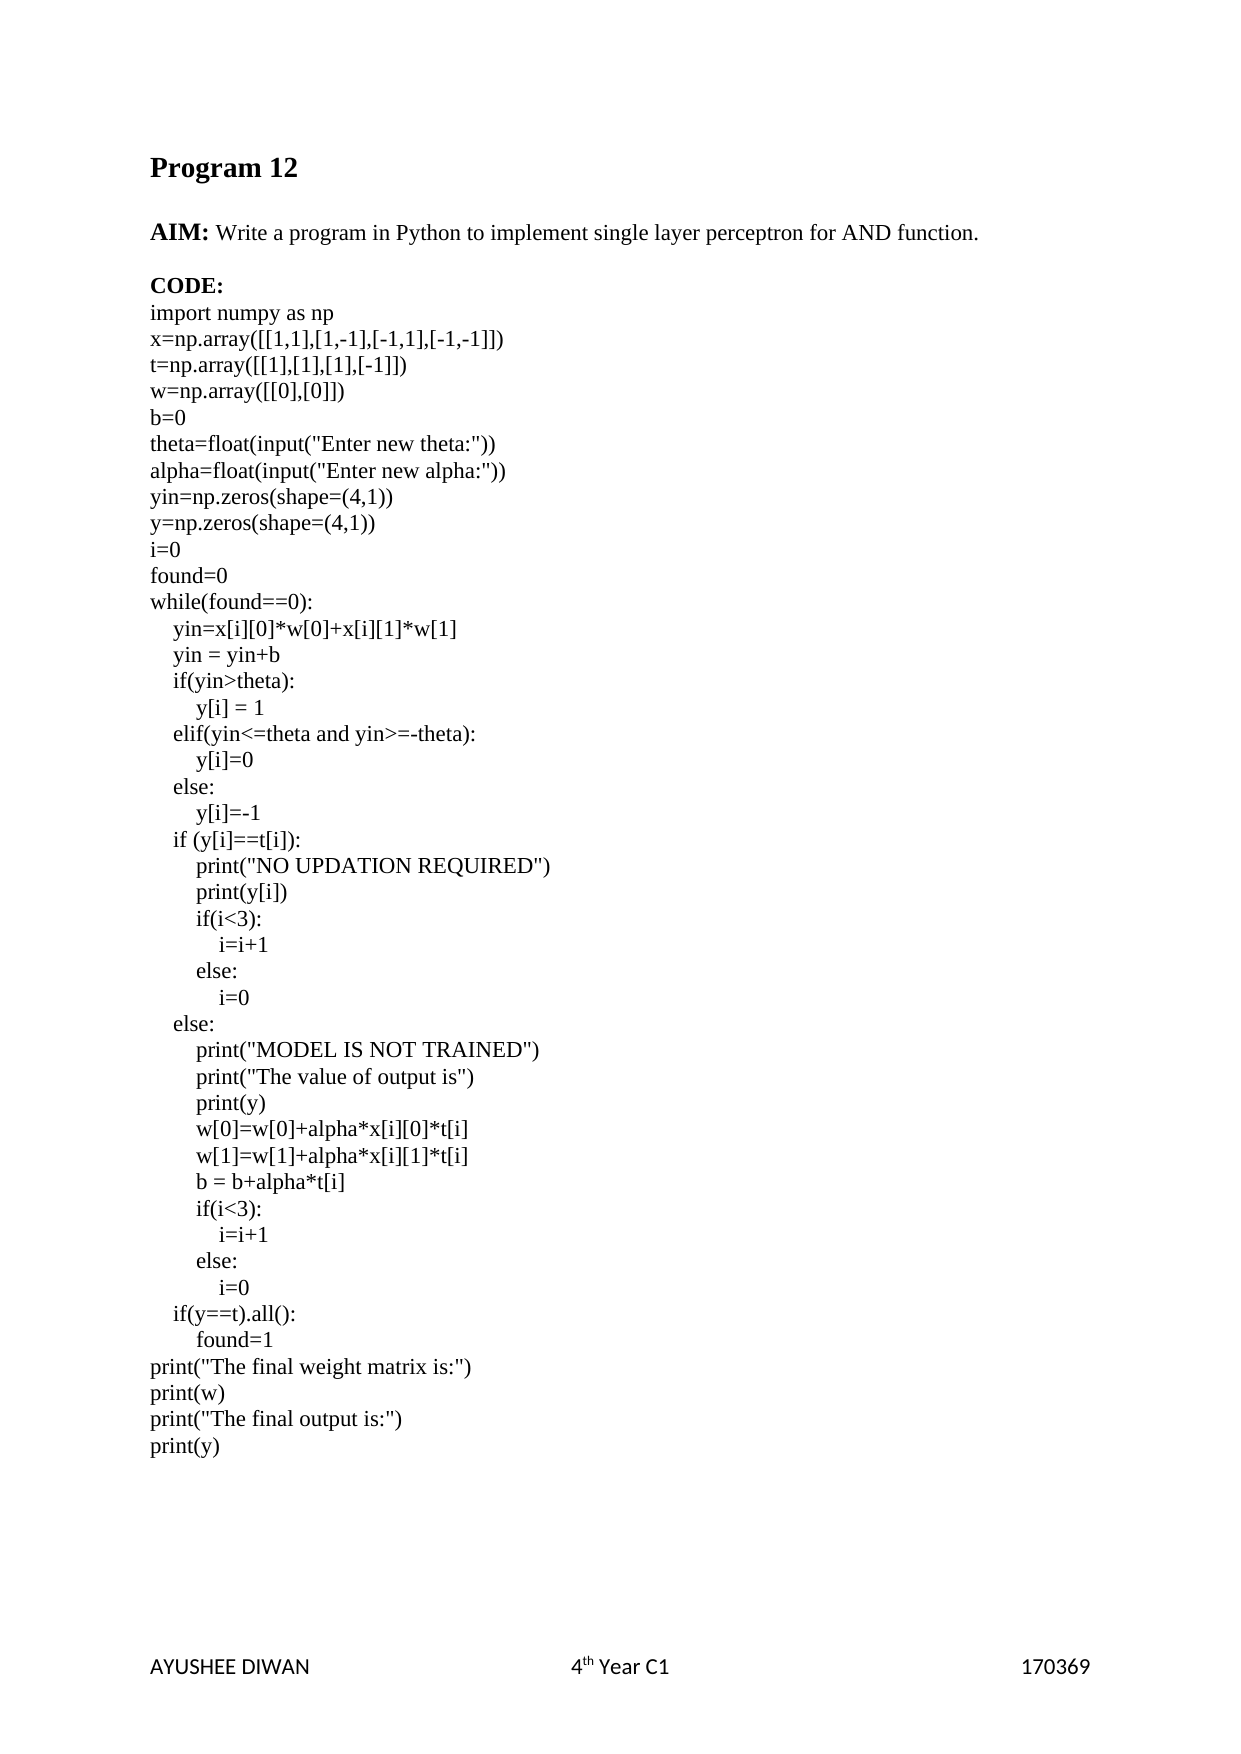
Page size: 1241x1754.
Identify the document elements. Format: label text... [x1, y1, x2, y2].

text i=0 [150, 536, 1090, 562]
text t=np.array([[1],[1],[1],[-1]]) [150, 351, 1090, 378]
text yin=x[i][0]*w[0]+x[i][1]*w[1] [150, 615, 1090, 641]
text elif(yin<=theta and yin>=-theta): [150, 720, 1090, 747]
text CODE: [150, 272, 1090, 298]
text else: [150, 773, 1090, 799]
text import numpy as np [150, 298, 1090, 325]
text i=0 [150, 1274, 1090, 1300]
text print("The final output is:") [150, 1405, 1090, 1432]
text x=np.array([[1,1],[1,-1],[-1,1],[-1,-1]]) [150, 325, 1090, 351]
text w=np.array([[0],[0]]) [150, 378, 1090, 404]
text y=np.zeros(shape=(4,1)) [150, 509, 1090, 536]
text alpha=float(input("Enter new alpha:")) [150, 457, 1090, 483]
text else: [150, 957, 1090, 984]
text found=1 [150, 1326, 1090, 1353]
text print(y) [150, 1432, 1090, 1458]
text print("MODEL IS NOT TRAINED") [150, 1036, 1090, 1063]
text if(y==t).all(): [150, 1300, 1090, 1326]
text print(w) [150, 1379, 1090, 1405]
text print(y) [150, 1089, 1090, 1116]
text else: [150, 1247, 1090, 1274]
text b=0 [150, 404, 1090, 430]
text y[i]=-1 [150, 799, 1090, 826]
text print("NO UPDATION REQUIRED") [150, 852, 1090, 878]
text b = b+alpha*t[i] [150, 1168, 1090, 1194]
text Program 12 [150, 150, 1090, 183]
text theta=float(input("Enter new theta:")) [150, 430, 1090, 457]
text if(i<3): [150, 1194, 1090, 1221]
text w[1]=w[1]+alpha*x[i][1]*t[i] [150, 1142, 1090, 1168]
text AIM: Write a program in Python to implement single layer perceptron for AND function. [150, 217, 1090, 246]
text i=0 [150, 984, 1090, 1010]
text i=i+1 [150, 1221, 1090, 1247]
text if(yin>theta): [150, 667, 1090, 694]
text w[0]=w[0]+alpha*x[i][0]*t[i] [150, 1116, 1090, 1142]
text y[i] = 1 [150, 694, 1090, 720]
text i=i+1 [150, 931, 1090, 957]
text if(i<3): [150, 905, 1090, 931]
text yin = yin+b [150, 641, 1090, 667]
text print("The final weight matrix is:") [150, 1353, 1090, 1379]
text while(found==0): [150, 588, 1090, 615]
text y[i]=0 [150, 747, 1090, 773]
text print(y[i]) [150, 878, 1090, 905]
text if (y[i]==t[i]): [150, 826, 1090, 852]
text else: [150, 1010, 1090, 1036]
text print("The value of output is") [150, 1063, 1090, 1089]
text yin=np.zeros(shape=(4,1)) [150, 483, 1090, 509]
text found=0 [150, 562, 1090, 588]
